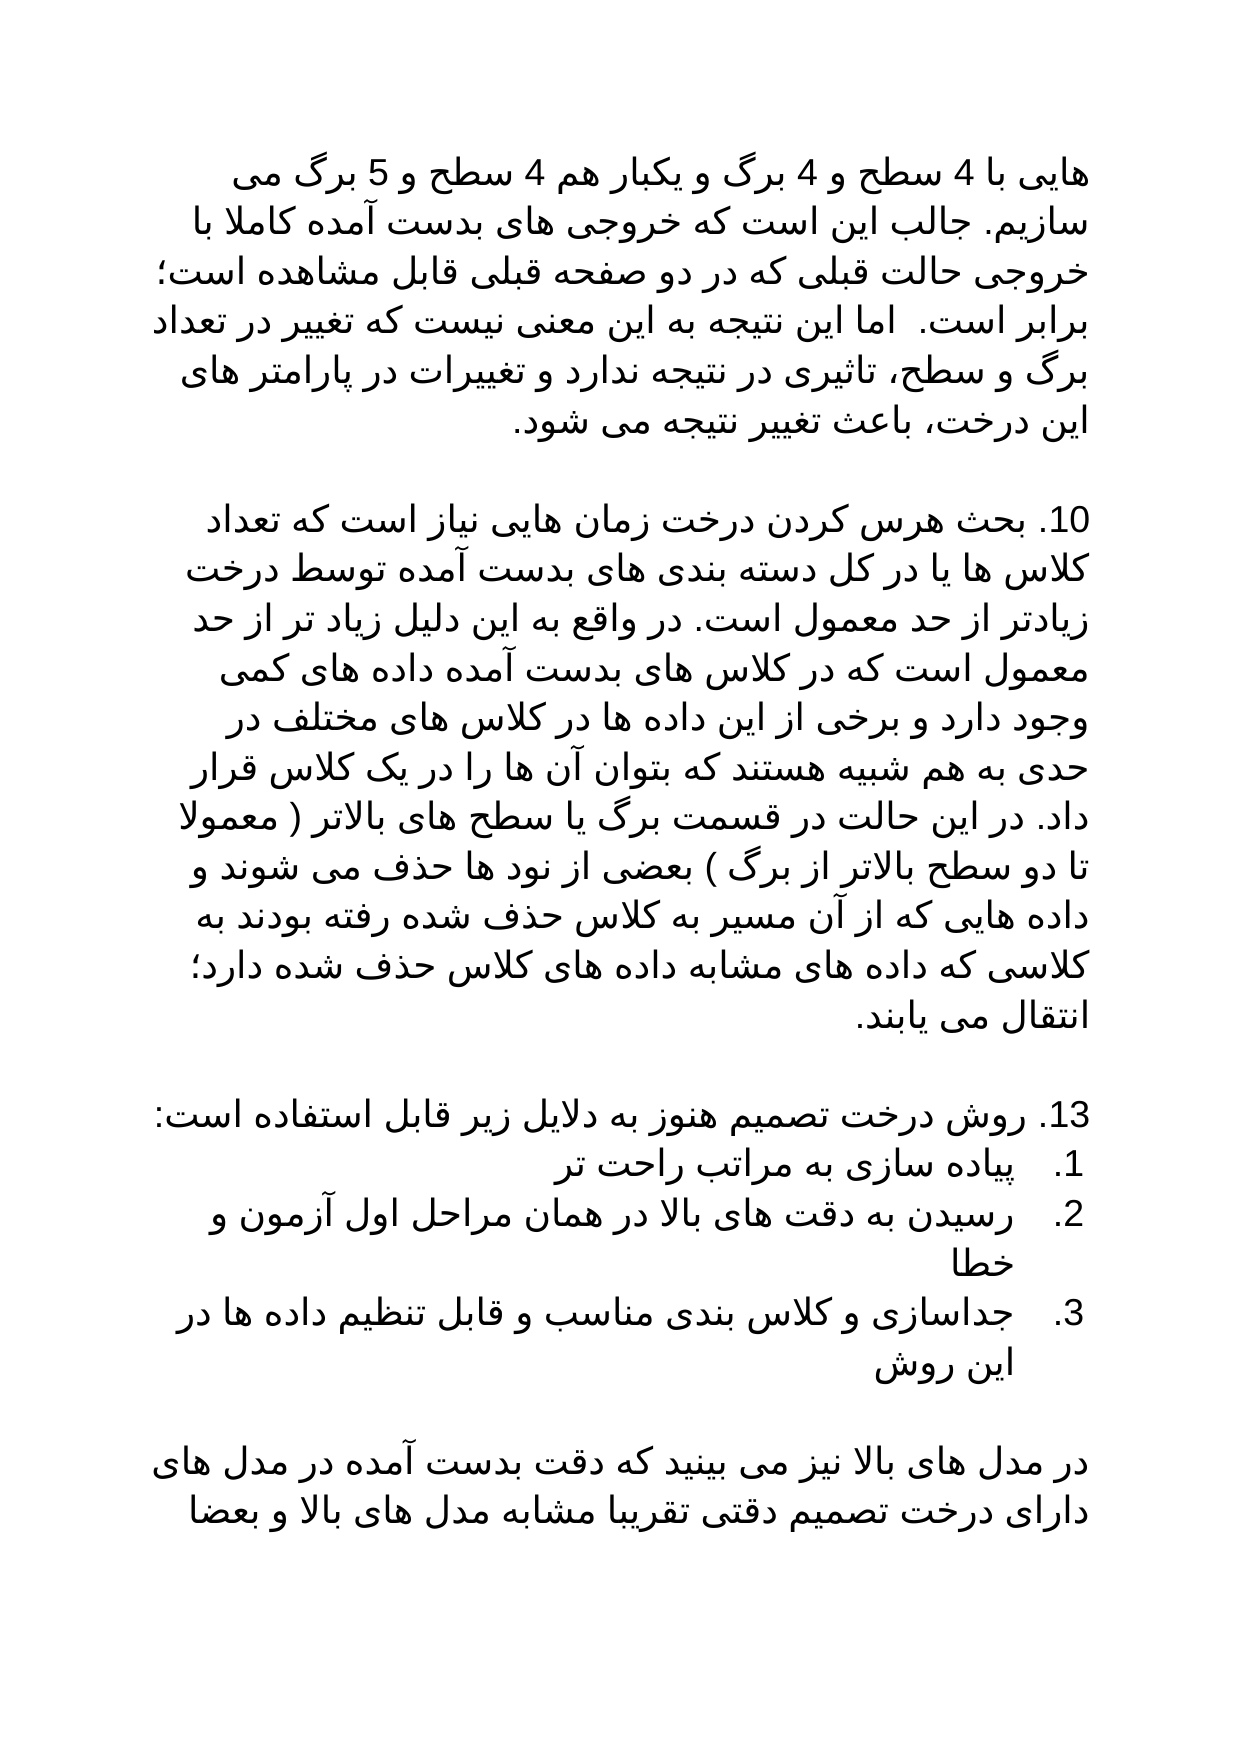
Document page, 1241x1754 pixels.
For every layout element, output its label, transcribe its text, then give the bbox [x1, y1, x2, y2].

text 10. بحث هرس کردن درخت زمان هایی نیاز است که تعداد کلاس ها یا در کل دسته بندی های بدست آمده توسط درخت زیادتر از حد معمول است. در واقع به این دلیل زیاد تر از حد معمول است که در کلاس های بدست آمده داده های کمی وجود دارد و برخی از این داده ها در کلاس های مختلف در حدی به هم شبیه هستند که بتوان آن ها را در یک کلاس قرار داد. در این حالت در قسمت برگ یا سطح های بالاتر ( معمولا تا دو سطح بالاتر از برگ ) بعضی از نود ها حذف می شوند و داده هایی که از آن مسیر به کلاس حذف شده رفته بودند به کلاسی که داده های مشابه داده های کلاس حذف شده دارد؛ انتقال می یابند. [150, 497, 1090, 1036]
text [150, 150, 1090, 441]
list رسیدن به دقت های بالا در همان مراحل اول آزمون و خطا [150, 1191, 1053, 1284]
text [150, 1439, 1090, 1532]
list پیاده سازی به مراتب راحت تر [150, 1142, 1053, 1185]
list جداسازی و کلاس بندی مناسب و قابل تنظیم داده ها در این روش [150, 1290, 1053, 1383]
text 13. روش درخت تصمیم هنوز به دلایل زیر قابل استفاده است: [150, 1092, 1090, 1135]
